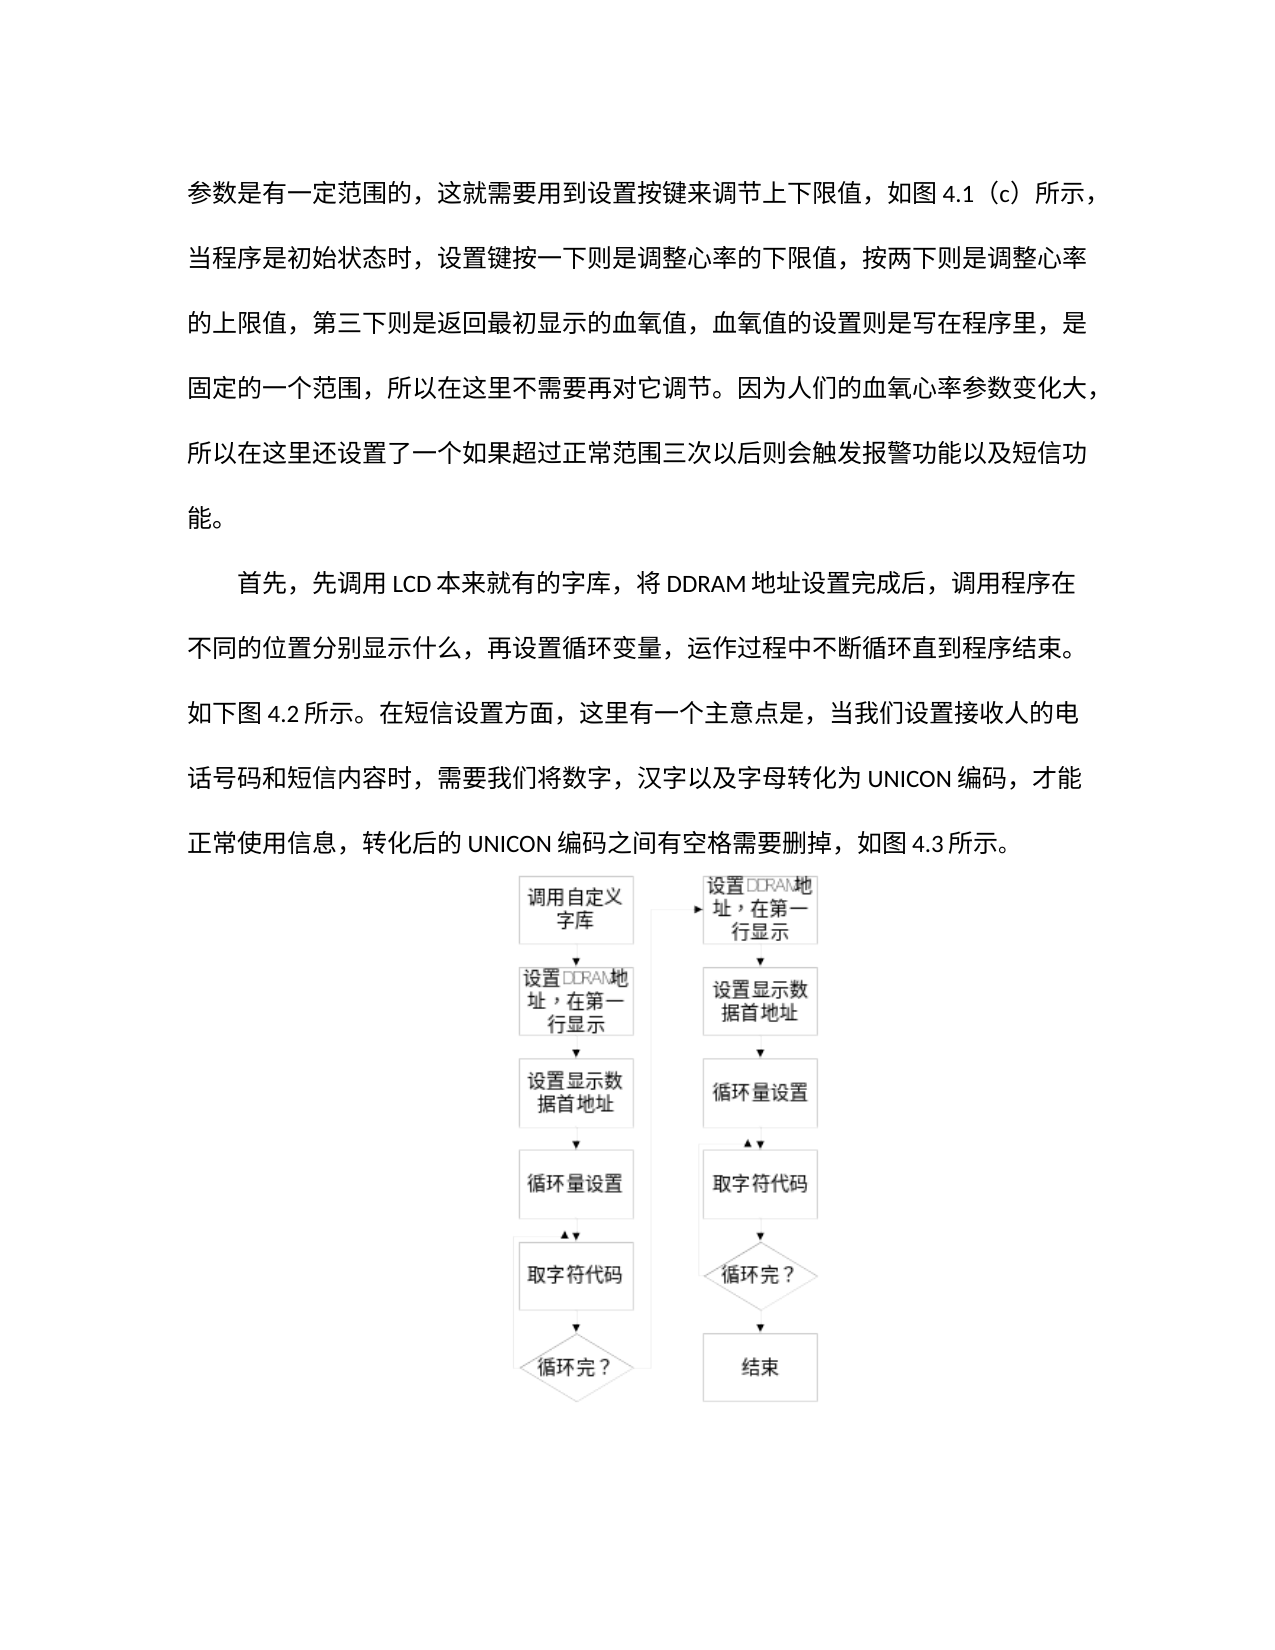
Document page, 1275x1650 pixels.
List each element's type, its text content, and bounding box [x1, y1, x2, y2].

list 首先，先调用LCD本来就有的字库，将DDRAM地址设置完成后，调用程序在不同的位置分别显示什么，再设置循环变量，运作过程中不断循环直到程序结束。如下图4.2所示。在短信设置方面，这里有一个主意点是，当我们设置接收人的电话号码和短信内容时，需要我们将数字，汉字以及字母转化为UNICON编码，才能正常使用信息，转化后的UNICON编码之间有空格需要删掉，如图4.3所示。 [187, 549, 1087, 874]
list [187, 159, 1087, 549]
